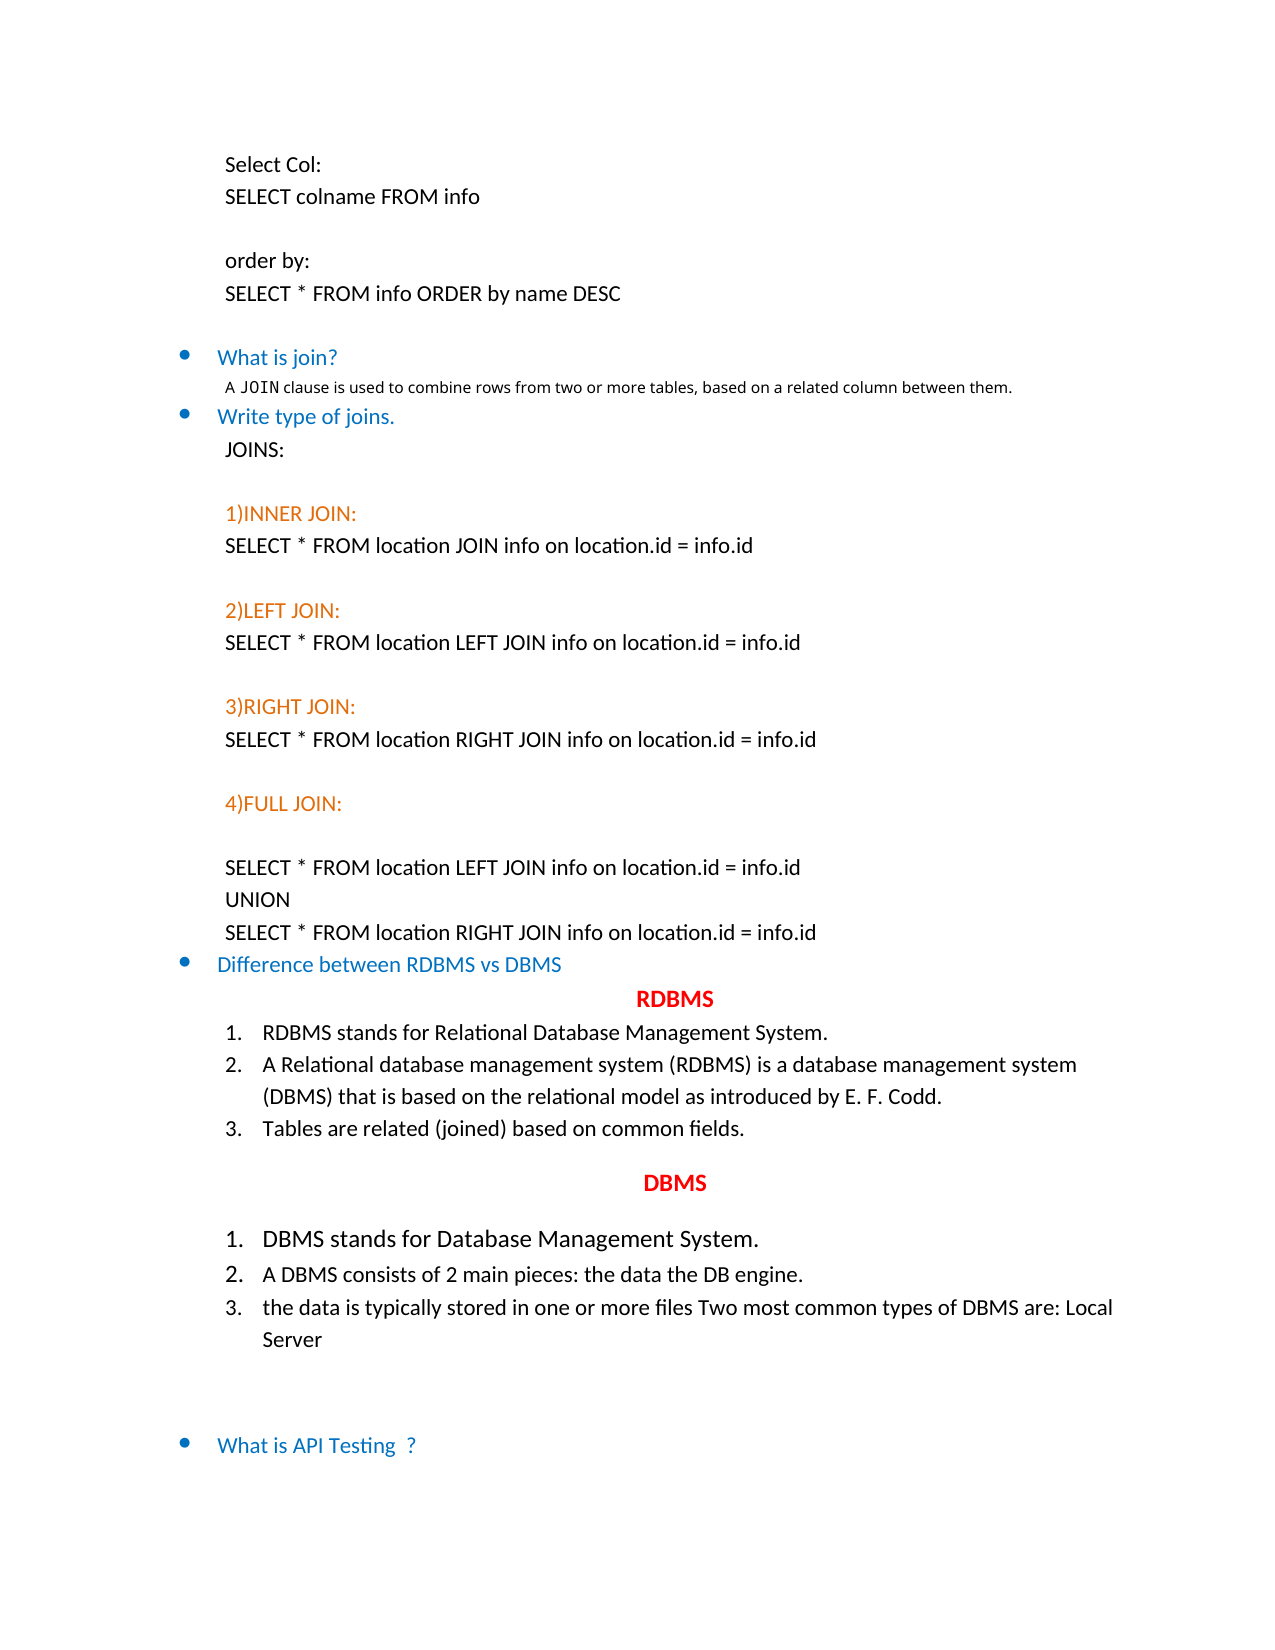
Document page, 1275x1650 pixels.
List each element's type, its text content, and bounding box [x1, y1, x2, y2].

list the data is typically stored in one or more files Two most common types of DBMS are: Local Server [225, 1293, 1125, 1353]
list SELECT * FROM location LEFT JOIN info on location.id = info.id [225, 853, 1125, 881]
list 3)RIGHT JOIN: [225, 692, 1125, 721]
list SELECT * FROM location LEFT JOIN info on location.id = info.id [225, 628, 1125, 656]
list A Relational database management system (RDBMS) is a database management system (DBMS) that is based on the relational model as introduced by E. F. Codd. [225, 1050, 1125, 1110]
list SELECT * FROM info ORDER by name DESC [225, 279, 1125, 307]
list UNION [225, 886, 1125, 914]
list What is join? [179, 343, 1125, 372]
list Write type of joins. [179, 402, 1125, 431]
list SELECT * FROM location JOIN info on location.id = info.id [225, 532, 1125, 559]
list A DBMS consists of 2 main pieces: the data the DB engine. [225, 1258, 1125, 1289]
list SELECT * FROM location RIGHT JOIN info on location.id = info.id [225, 918, 1125, 946]
list What is API Testing ? [179, 1432, 1125, 1460]
list Select Col: [225, 150, 1125, 178]
list DBMS stands for Database Management System. [225, 1223, 1125, 1254]
list JOINS: [225, 435, 1125, 463]
list Tables are related (joined) based on common fields. [225, 1114, 1125, 1142]
list RDBMS [225, 983, 1125, 1013]
text DBMS [225, 1167, 1125, 1198]
list SELECT * FROM location RIGHT JOIN info on location.id = info.id [225, 725, 1125, 753]
list order by: [225, 247, 1125, 274]
list 4)FULL JOIN: [225, 789, 1125, 817]
list 2)LEFT JOIN: [225, 596, 1125, 624]
list Difference between RDBMS vs DBMS [179, 950, 1125, 979]
list SELECT colname FROM info [225, 182, 1125, 210]
list 1)INNER JOIN: [225, 499, 1125, 527]
list A JOIN clause is used to combine rows from two or more tables, based on a related column between them. [225, 376, 1125, 399]
list RDBMS stands for Relational Database Management System. [225, 1018, 1125, 1046]
